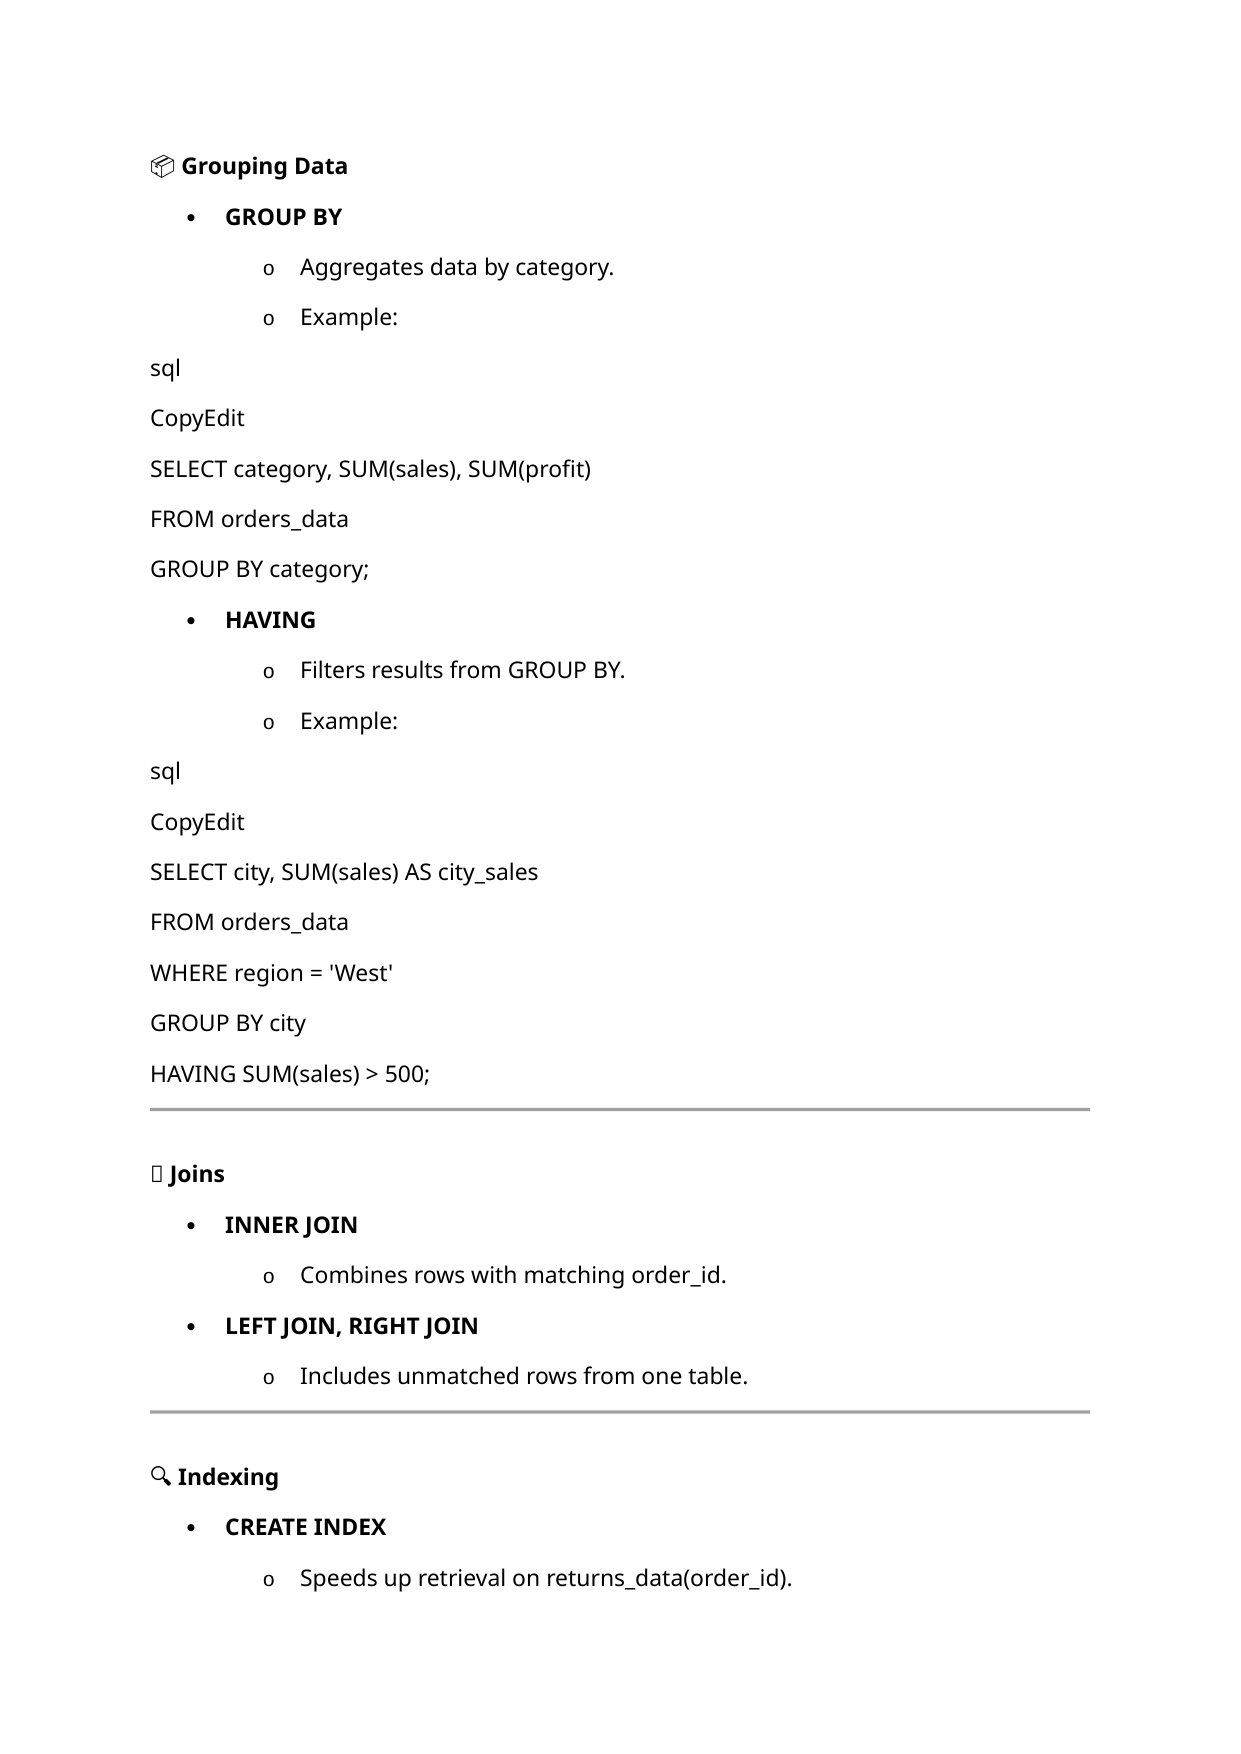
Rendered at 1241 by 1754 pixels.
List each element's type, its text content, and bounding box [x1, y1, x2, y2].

list Aggregates data by category. [262, 251, 1090, 282]
text FROM orders_data [150, 906, 1090, 937]
text CopyEdit [150, 402, 1090, 433]
list Example: [262, 301, 1090, 332]
list GROUP BY [187, 200, 1090, 232]
text CopyEdit [150, 805, 1090, 837]
list Includes unmatched rows from one table. [262, 1360, 1090, 1391]
list Speeds up retrieval on returns_data(order_id). [262, 1562, 1090, 1593]
list Filters results from GROUP BY. [262, 654, 1090, 685]
text sql [150, 755, 1090, 786]
text HAVING SUM(sales) > 500; [150, 1057, 1090, 1089]
list HAVING [187, 604, 1090, 635]
text sql [150, 352, 1090, 383]
text FROM orders_data [150, 503, 1090, 534]
list CREATE INDEX [187, 1511, 1090, 1542]
list Example: [262, 704, 1090, 736]
text 🔍 Indexing [150, 1461, 1090, 1492]
text SELECT city, SUM(sales) AS city_sales [150, 856, 1090, 887]
list Combines rows with matching order_id. [262, 1259, 1090, 1290]
text SELECT category, SUM(sales), SUM(profit) [150, 452, 1090, 484]
text GROUP BY city [150, 1007, 1090, 1038]
text 📦 Grouping Data [150, 150, 1090, 181]
text 🔗 Joins [150, 1158, 1090, 1189]
list INNER JOIN [187, 1209, 1090, 1240]
text GROUP BY category; [150, 553, 1090, 584]
list LEFT JOIN, RIGHT JOIN [187, 1309, 1090, 1341]
text WHERE region = 'West' [150, 957, 1090, 988]
